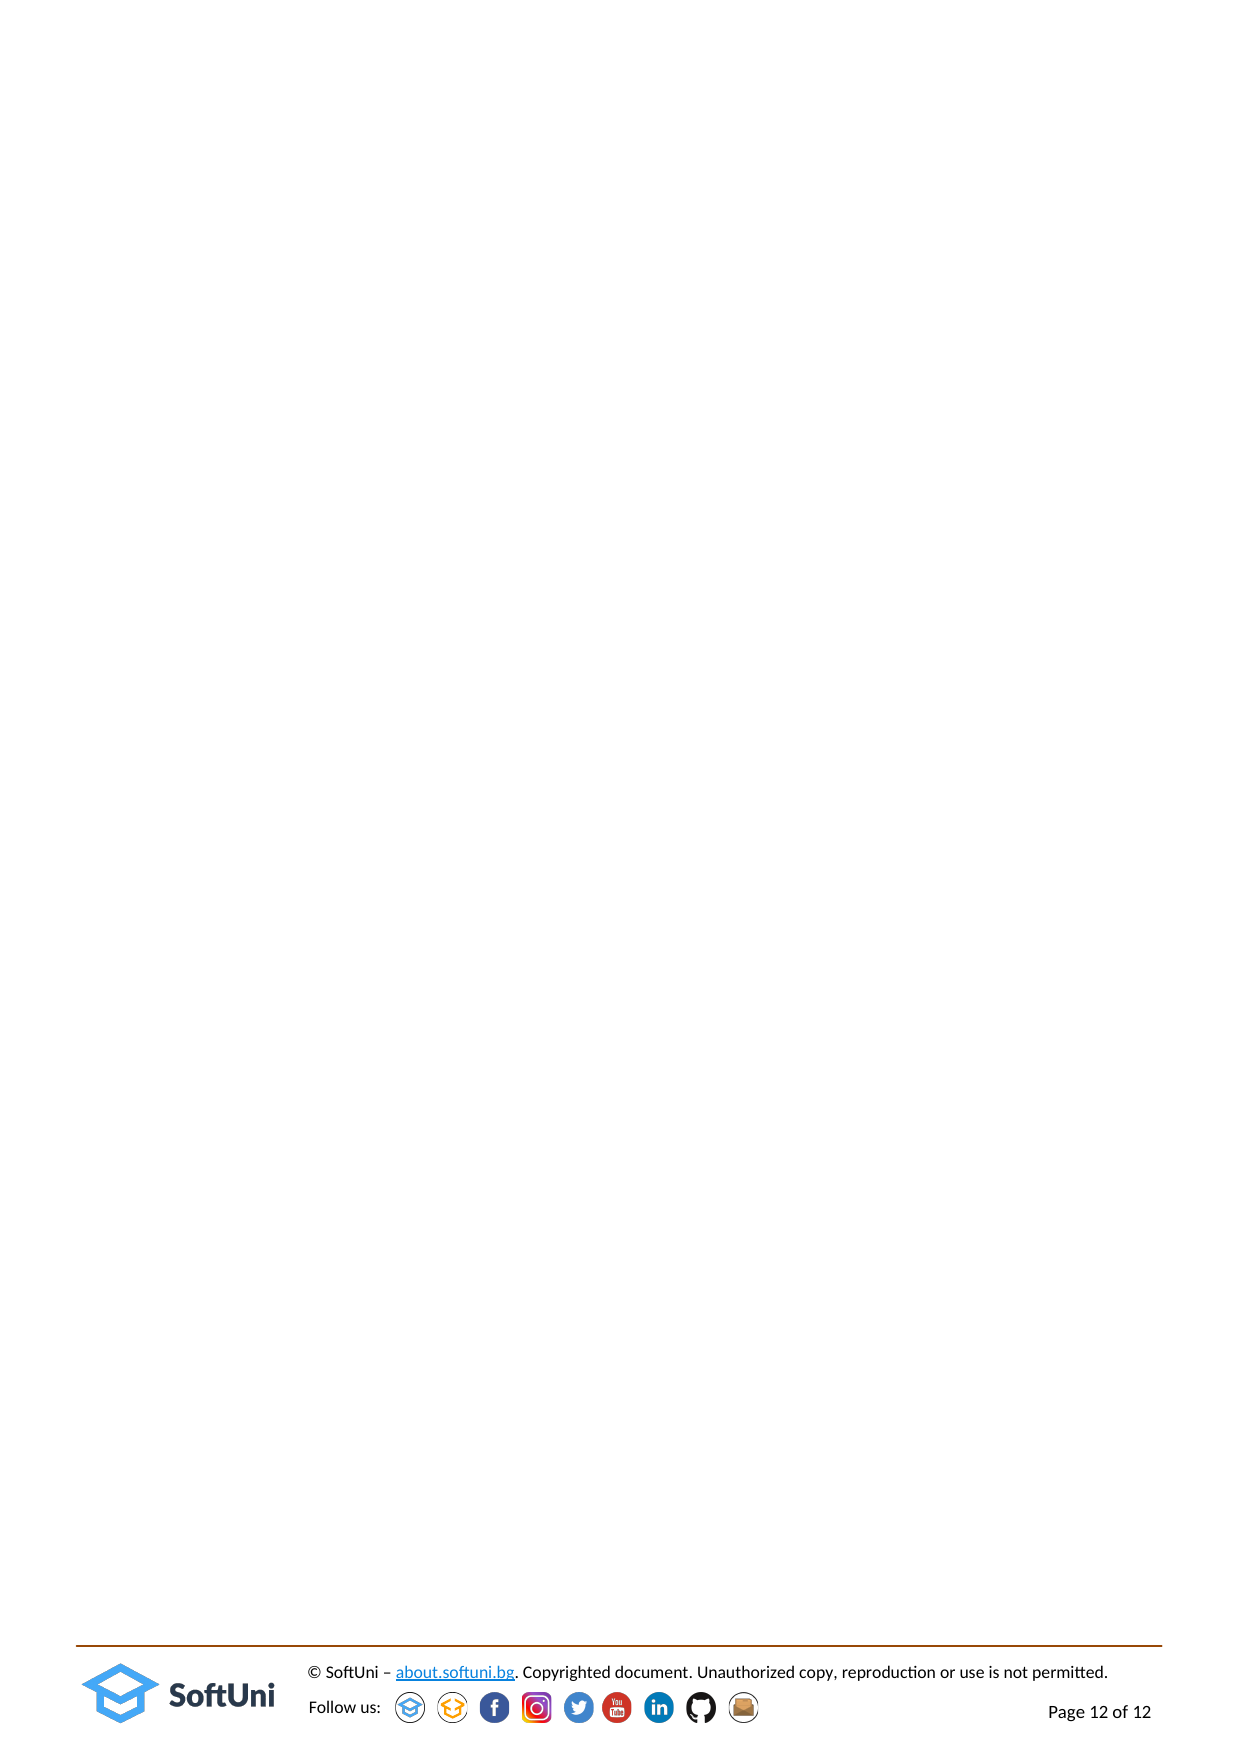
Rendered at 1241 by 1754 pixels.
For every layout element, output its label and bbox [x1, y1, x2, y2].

picture [658, 1705, 667, 1714]
picture [437, 1692, 468, 1723]
picture [395, 1692, 425, 1723]
picture [75, 1658, 281, 1729]
picture [665, 1692, 674, 1701]
picture [644, 1714, 653, 1723]
picture [665, 1714, 674, 1723]
picture [686, 1692, 716, 1723]
picture [564, 1692, 594, 1723]
picture [522, 1692, 552, 1723]
picture [644, 1692, 653, 1701]
picture [602, 1692, 632, 1723]
picture [728, 1692, 759, 1723]
picture [479, 1692, 510, 1723]
